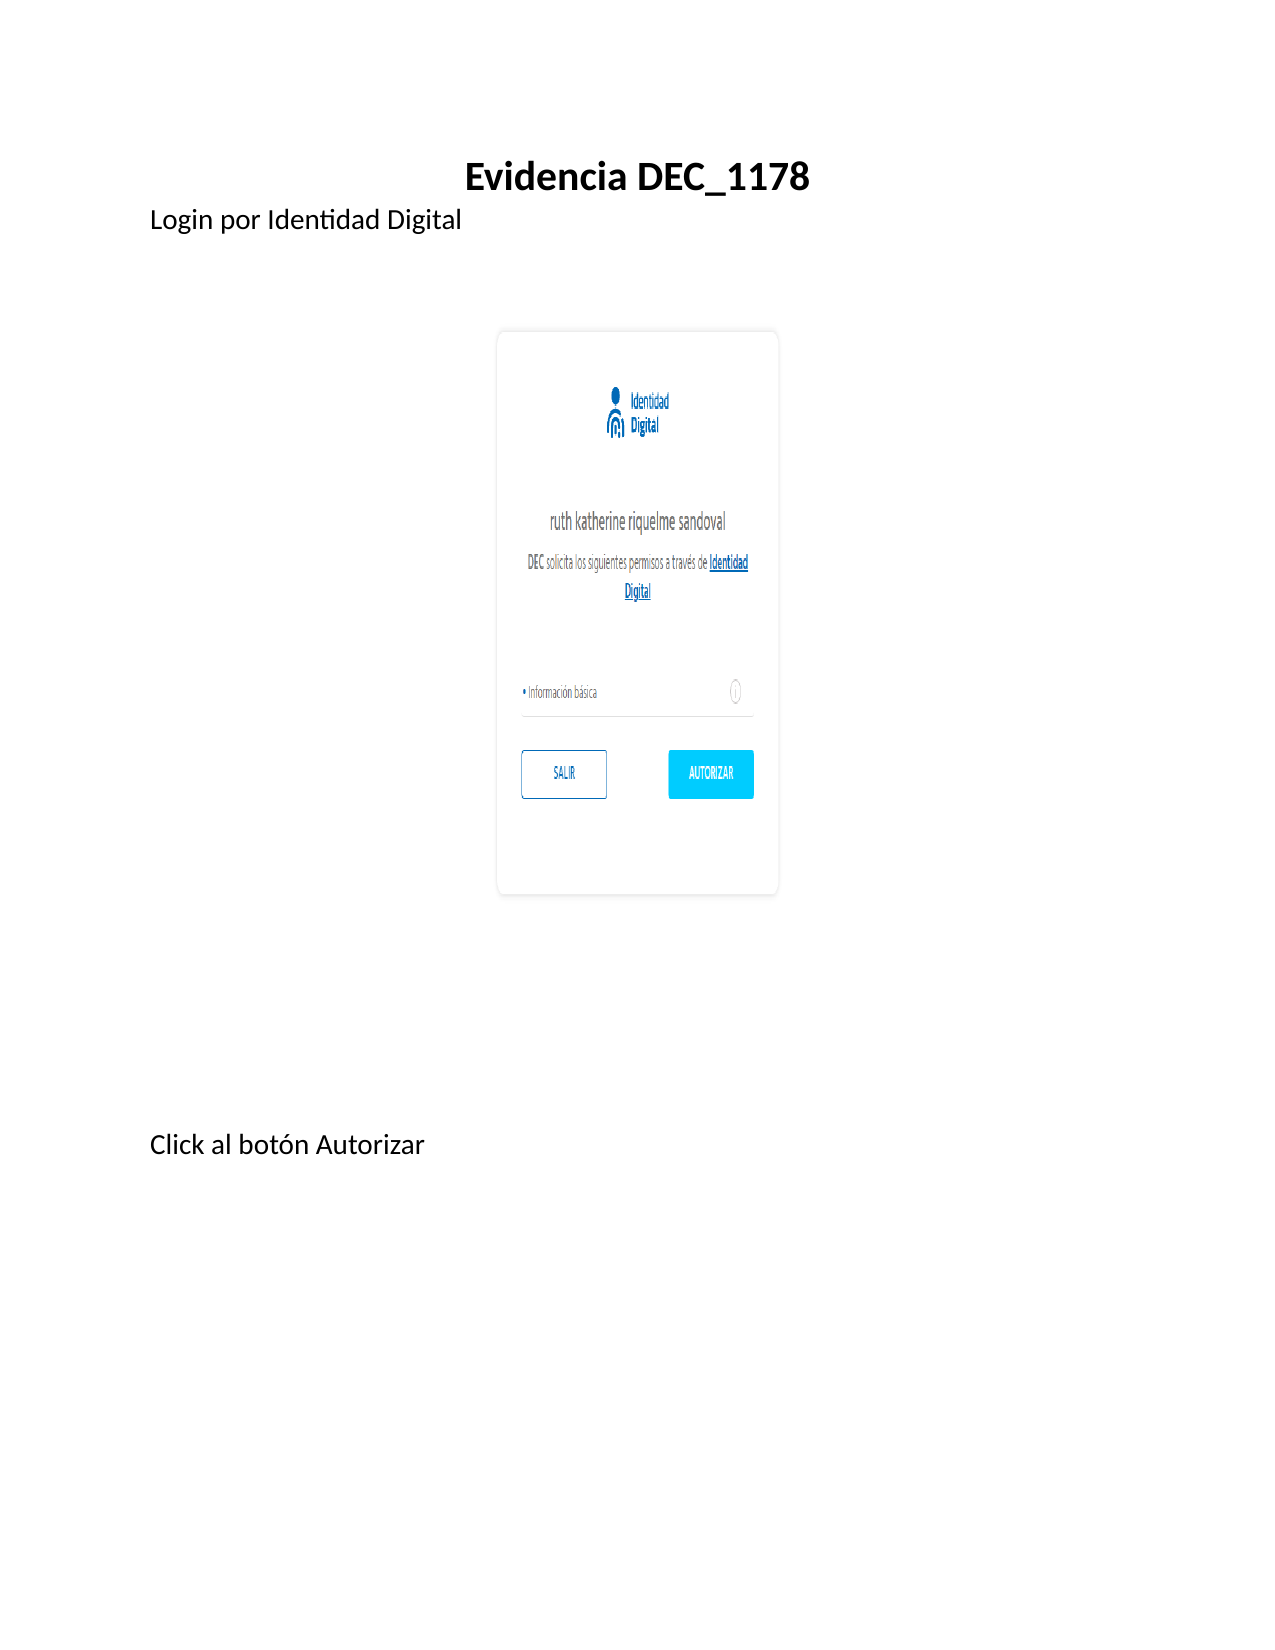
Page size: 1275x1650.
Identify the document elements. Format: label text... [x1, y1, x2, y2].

text Evidencia DEC_1178 [150, 150, 1125, 207]
picture [220, 314, 1055, 1148]
text Click al botón Autorizar [150, 1148, 1125, 1188]
text Login por Identidad Digital [150, 207, 1125, 246]
